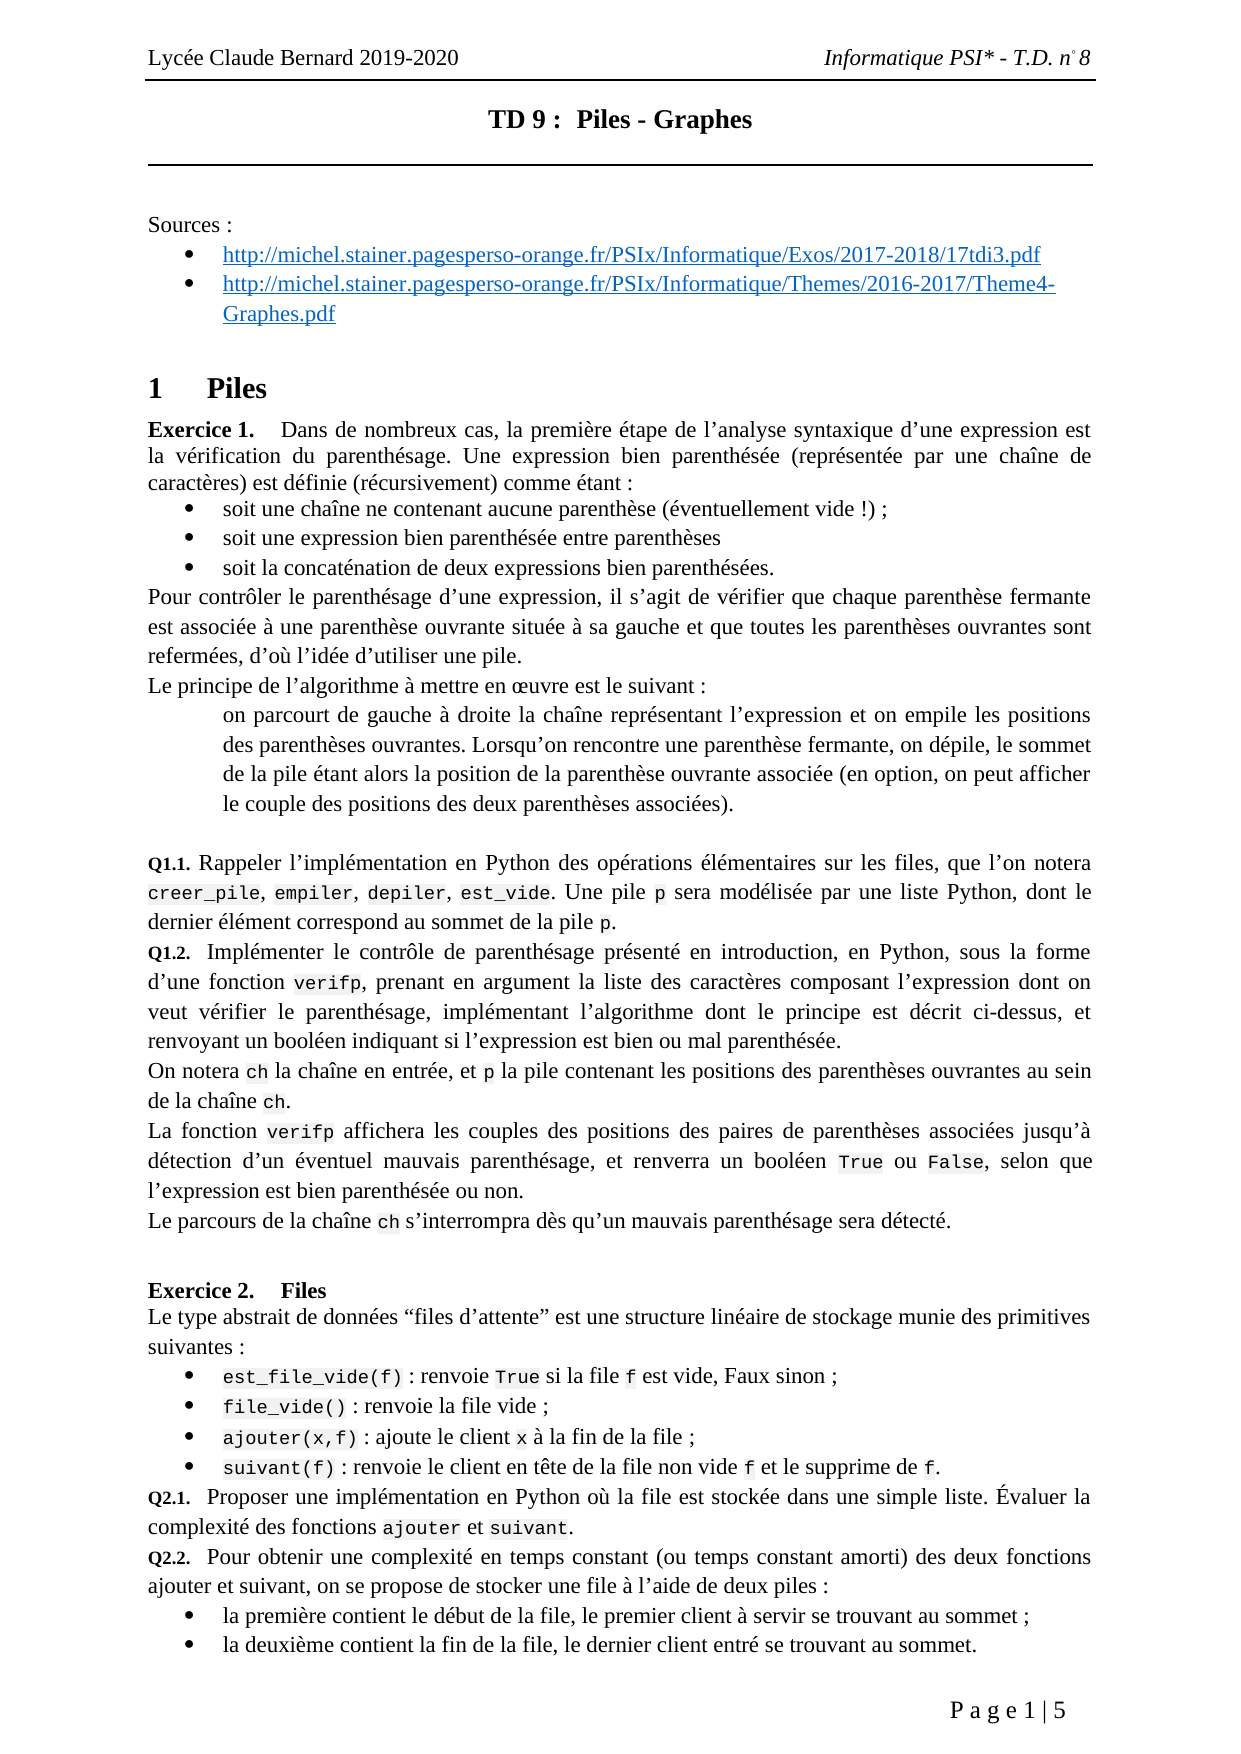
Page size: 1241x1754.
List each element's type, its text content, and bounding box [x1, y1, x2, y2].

list soit une expression bien parenthésée entre parenthèses [185, 524, 1093, 551]
text Pour contrôler le parenthésage d’une expression, il s’agit de vérifier que chaque parenthèse fermante est associée à une parenthèse ouvrante située à sa gauche et que toutes les parenthèses ouvrantes sont refermées, d’où l’idée d’utiliser une pile. [148, 583, 1093, 669]
text Files [148, 1277, 1093, 1303]
list on parcourt de gauche à droite la chaîne représentant l’expression et on empile les positions des parenthèses ouvrantes. Lorsqu’on rencontre une parenthèse fermante, on dépile, le sommet de la pile étant alors la position de la parenthèse ouvrante associée (en option, on peut afficher le couple des positions des deux parenthèses associées). [223, 701, 1093, 816]
list suivant(f) : renvoie le client en tête de la file non vide f et le supprime de f. [185, 1453, 1093, 1480]
text Sources : [148, 211, 1093, 237]
text TD 9 : Piles - Graphes [148, 103, 1093, 164]
list http://michel.stainer.pagesperso-orange.fr/PSIx/Informatique/Exos/2017-2018/17tdi3.pdf [185, 241, 1093, 267]
text Implémenter le contrôle de parenthésage présenté en introduction, en Python, sous la forme d’une fonction verifp, prenant en argument la liste des caractères composant l’expression dont on veut vérifier le parenthésage, implémentant l’algorithme dont le principe est décrit ci-dessus, et renvoyant un booléen indiquant si l’expression est bien ou mal parenthésée. [148, 938, 1093, 1054]
list http://michel.stainer.pagesperso-orange.fr/PSIx/Informatique/Themes/2016-2017/Theme4-Graphes.pdf [185, 270, 1093, 326]
text Le type abstrait de données “files d’attente” est une structure linéaire de stockage munie des primitives suivantes : [148, 1303, 1093, 1359]
list la deuxième contient la fin de la file, le dernier client entré se trouvant au sommet. [185, 1631, 1093, 1658]
list la première contient le début de la file, le premier client à servir se trouvant au sommet ; [185, 1602, 1093, 1628]
text Pour obtenir une complexité en temps constant (ou temps constant amorti) des deux fonctions ajouter et suivant, on se propose de stocker une file à l’aide de deux piles : [148, 1543, 1093, 1599]
subtitle Piles [148, 371, 1093, 405]
text La fonction verifp affichera les couples des positions des paires de parenthèses associées jusqu’à détection d’un éventuel mauvais parenthésage, et renverra un booléen True ou False, selon que l’expression est bien parenthésée ou non. [148, 1117, 1093, 1204]
text Le principe de l’algorithme à mettre en œuvre est le suivant : [148, 672, 1093, 698]
text Q1.1. Rappeler l’implémentation en Python des opérations élémentaires sur les files, que l’on notera creer_pile, empiler, depiler, est_vide. Une pile p sera modélisée par une liste Python, dont le dernier élément correspond au sommet de la pile p. [148, 849, 1093, 935]
text Le parcours de la chaîne ch s’interrompra dès qu’un mauvais parenthésage sera détecté. [148, 1207, 1093, 1234]
list soit la concaténation de deux expressions bien parenthésées. [185, 554, 1093, 580]
text Q2.1. Proposer une implémentation en Python où la file est stockée dans une simple liste. Évaluer la complexité des fonctions ajouter et suivant. [148, 1483, 1093, 1540]
list file_vide() : renvoie la file vide ; [185, 1393, 1093, 1419]
list soit une chaîne ne contenant aucune parenthèse (éventuellement vide !) ; [185, 495, 1093, 521]
list ajouter(x,f) : ajoute le client x à la fin de la file ; [185, 1423, 1093, 1450]
text On notera ch la chaîne en entrée, et p la pile contenant les positions des parenthèses ouvrantes au sein de la chaîne ch. [148, 1057, 1093, 1114]
text Dans de nombreux cas, la première étape de l’analyse syntaxique d’une expression est la vérification du parenthésage. Une expression bien parenthésée (représentée par une chaîne de caractères) est définie (récursivement) comme étant : [148, 416, 1093, 495]
list est_file_vide(f) : renvoie True si la file f est vide, Faux sinon ; [185, 1362, 1093, 1389]
